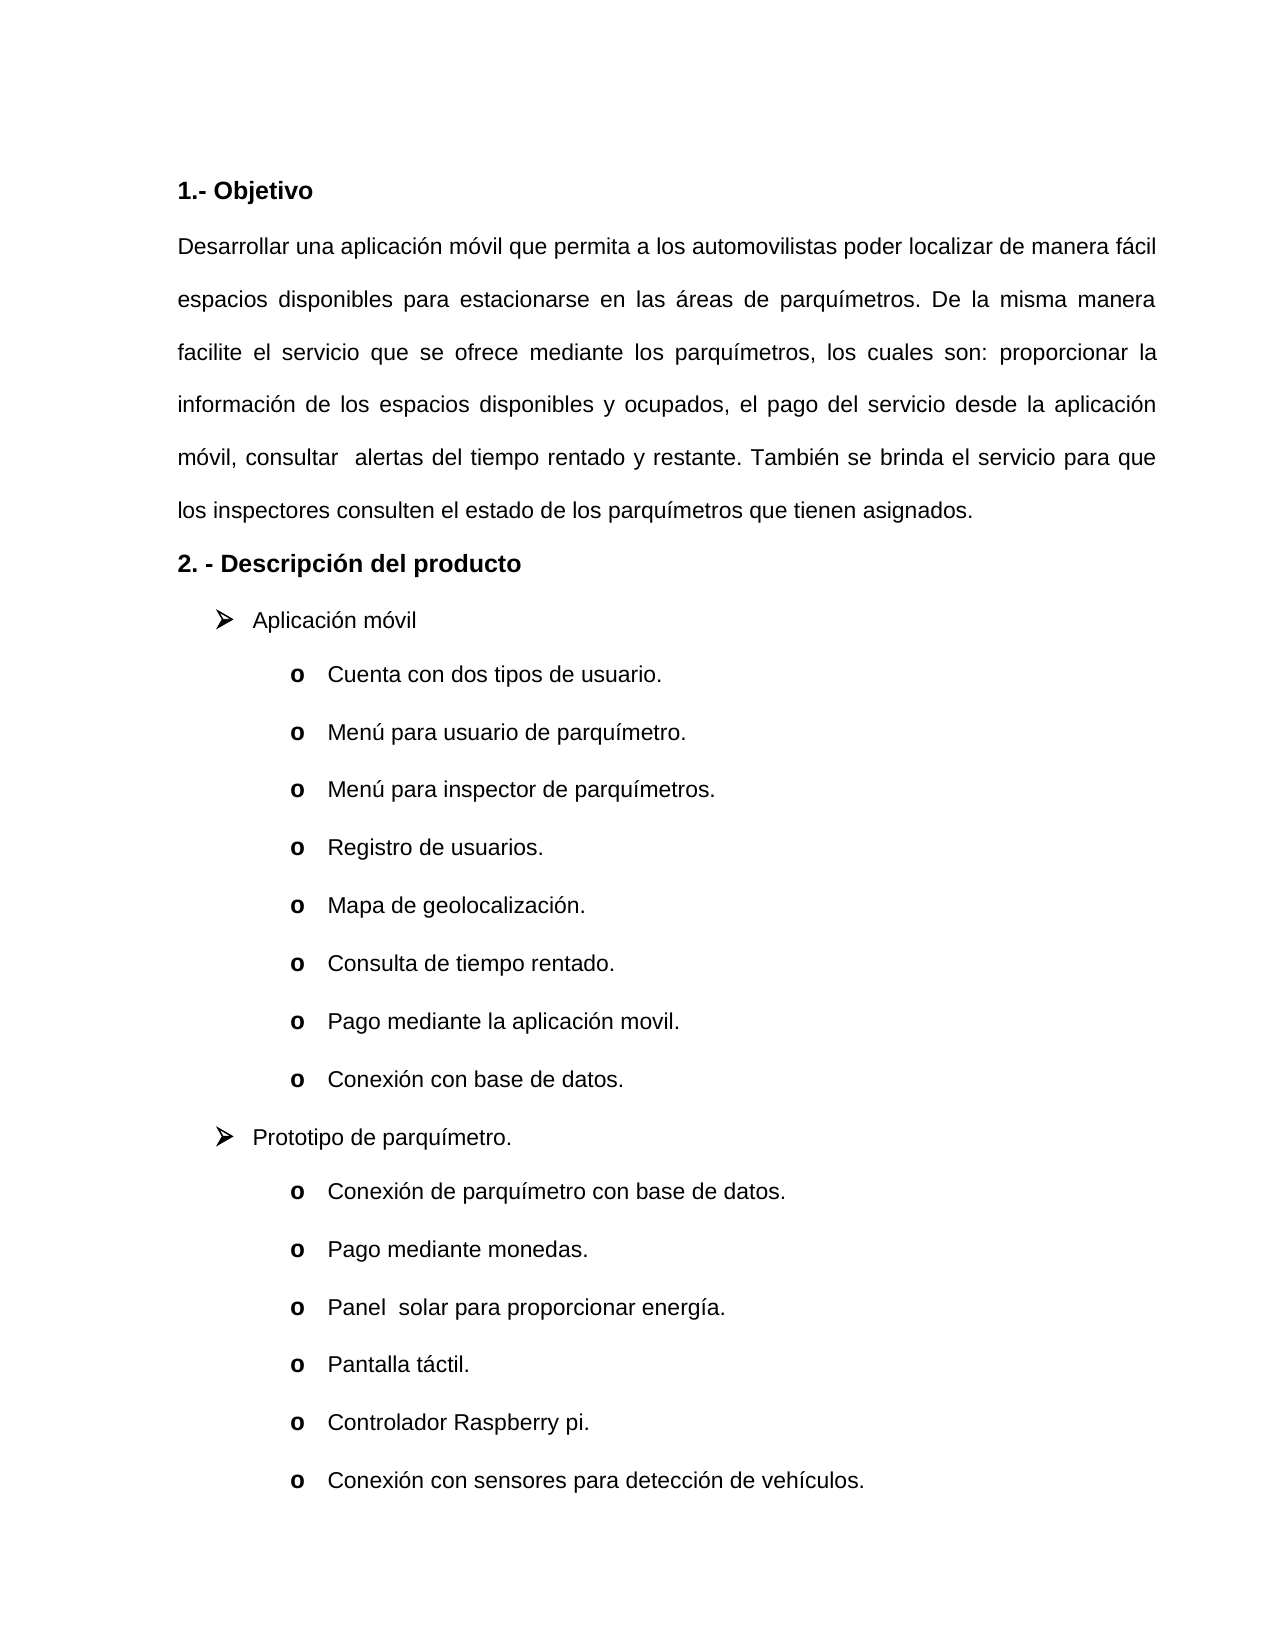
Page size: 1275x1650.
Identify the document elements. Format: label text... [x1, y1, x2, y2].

list Cuenta con dos tipos de usuario. [290, 661, 1157, 689]
list Pantalla táctil. [290, 1351, 1157, 1380]
list Aplicación móvil [215, 607, 1157, 634]
list Consulta de tiempo rentado. [290, 950, 1157, 979]
text 1.- Objetivo [177, 176, 1157, 204]
list Pago mediante la aplicación movil. [290, 1008, 1157, 1037]
list Conexión con base de datos. [290, 1066, 1157, 1095]
text 2. - Descripción del producto [177, 549, 1157, 578]
list Conexión con sensores para detección de vehículos. [290, 1467, 1157, 1496]
list Prototipo de parquímetro. [215, 1124, 1157, 1151]
list Mapa de geolocalización. [290, 892, 1157, 921]
list Pago mediante monedas. [290, 1236, 1157, 1264]
list Panel solar para proporcionar energía. [290, 1293, 1157, 1322]
list Registro de usuarios. [290, 834, 1157, 863]
list Menú para usuario de parquímetro. [290, 718, 1157, 747]
text Desarrollar una aplicación móvil que permita a los automovilistas poder localizar de manera fácil espacios disponibles para estacionarse en las áreas de parquímetros. De la misma manera facilite el servicio que se ofrece mediante los parquímetros, los cuales son: proporcionar la información de los espacios disponibles y ocupados, el pago del servicio desde la aplicación móvil, consultar alertas del tiempo rentado y restante. También se brinda el servicio para que los inspectores consulten el estado de los parquímetros que tienen asignados. [177, 233, 1157, 523]
list Menú para inspector de parquímetros. [290, 776, 1157, 805]
list Conexión de parquímetro con base de datos. [290, 1178, 1157, 1207]
list Controlador Raspberry pi. [290, 1409, 1157, 1438]
